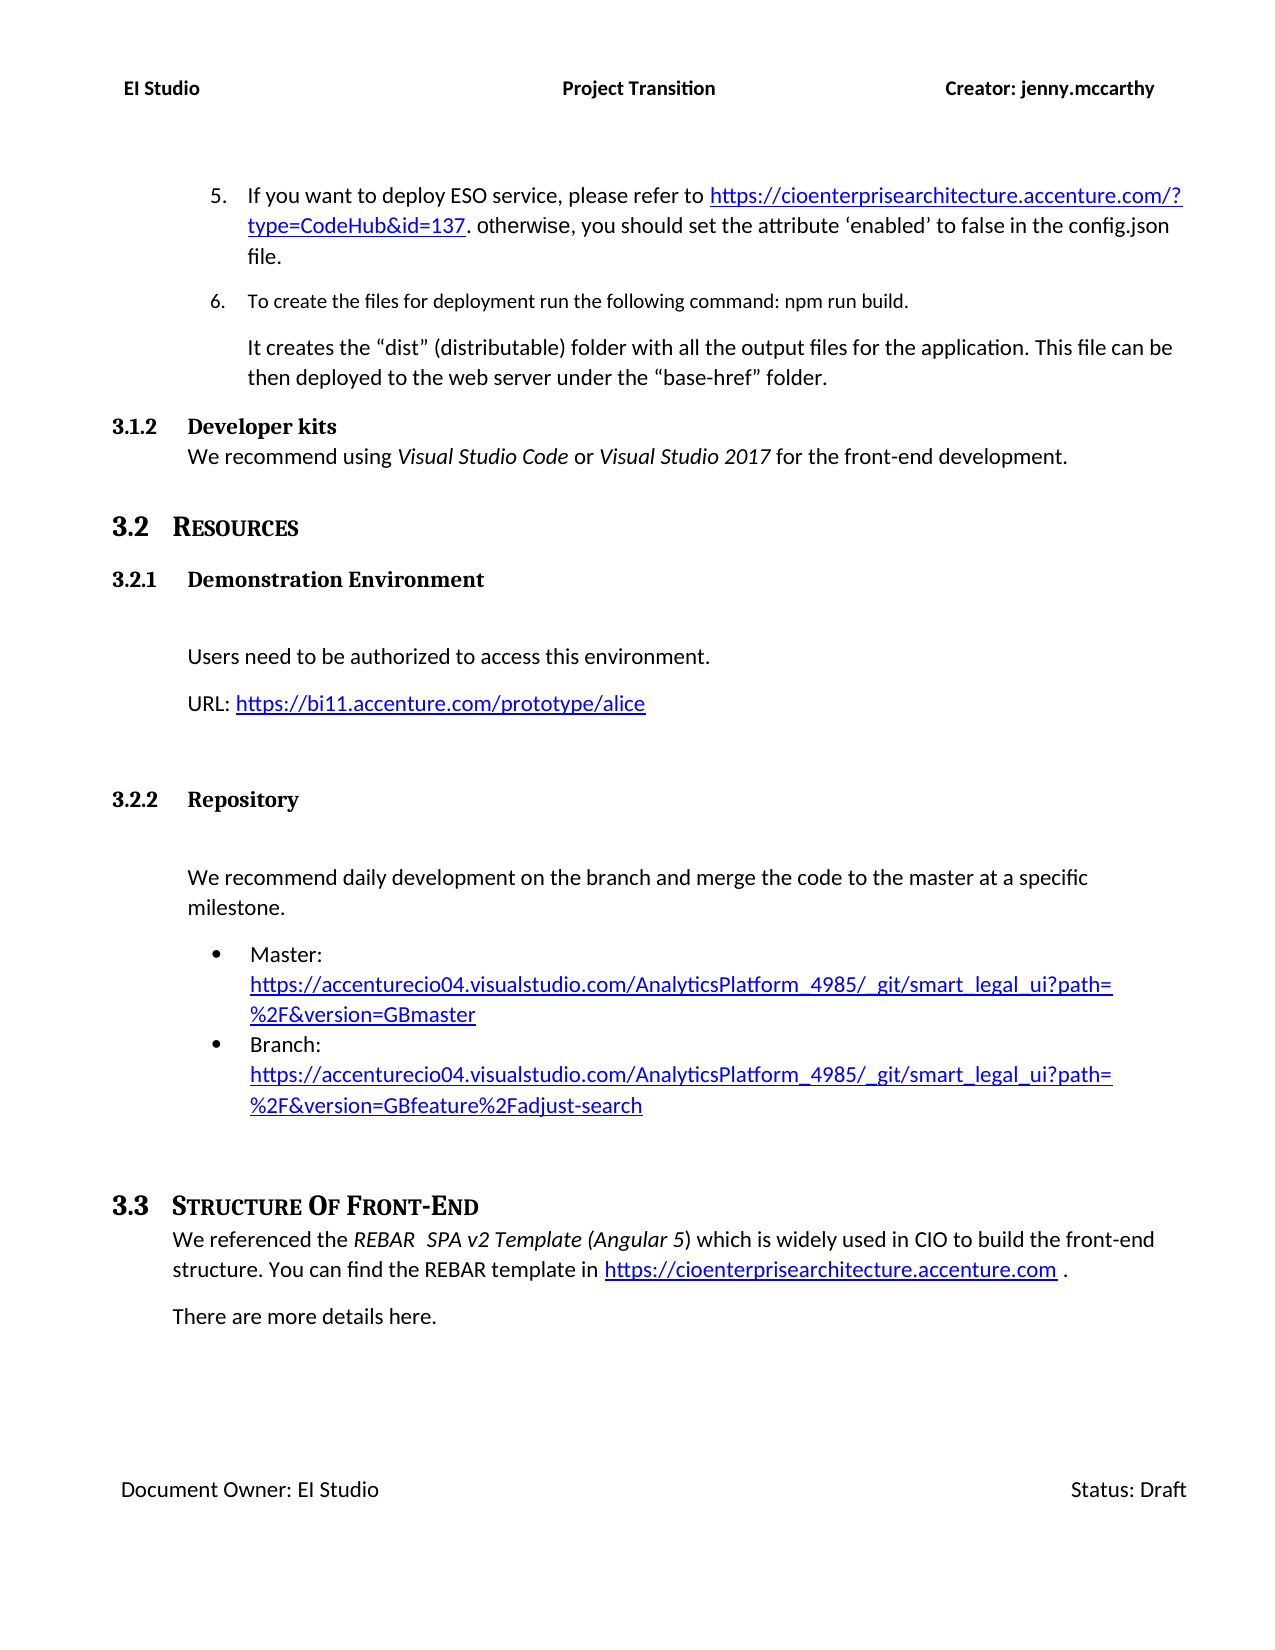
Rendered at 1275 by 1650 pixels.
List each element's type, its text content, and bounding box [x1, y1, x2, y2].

text Users need to be authorized to access this environment. [187, 642, 1191, 671]
subtitle Demonstration Environment [112, 567, 1191, 593]
text We referenced the REBAR SPA v2 Template (Angular 5) which is widely used in CIO to build the front-end structure. You can find the REBAR template in https://cioenterprisearchitecture.accenture.com . [172, 1225, 1191, 1283]
subtitle Resources [112, 510, 1191, 544]
text We recommend daily development on the branch and merge the code to the master at a specific milestone. [187, 863, 1191, 921]
subtitle Developer kits [112, 414, 1191, 440]
text URL: https://bi11.accenture.com/prototype/alice [187, 689, 1191, 717]
list https://accenturecio04.visualstudio.com/AnalyticsPlatform_4985/_git/smart_legal_ui?path=%2F&version=GBfeature%2Fadjust-search [250, 1061, 1191, 1119]
list It creates the “dist” (distributable) folder with all the output files for the application. This file can be then deployed to the web server under the “base-href” folder. [247, 333, 1191, 391]
list Master: [212, 940, 1191, 968]
list If you want to deploy ESO service, please refer to https://cioenterprisearchitecture.accenture.com/?type=CodeHub&id=137. otherwise, you should set the attribute ‘enabled’ to false in the config.json file. [210, 181, 1191, 270]
list https://accenturecio04.visualstudio.com/AnalyticsPlatform_4985/_git/smart_legal_ui?path=%2F&version=GBmaster [250, 970, 1191, 1028]
text We recommend using Visual Studio Code or Visual Studio 2017 for the front-end development. [187, 442, 1191, 471]
subtitle Structure Of Front-End [112, 1189, 1191, 1222]
subtitle Repository [112, 787, 1191, 814]
list Branch: [212, 1030, 1191, 1058]
text There are more details here. [172, 1302, 1191, 1330]
list To create the files for deployment run the following command: npm run build. [210, 289, 1191, 314]
